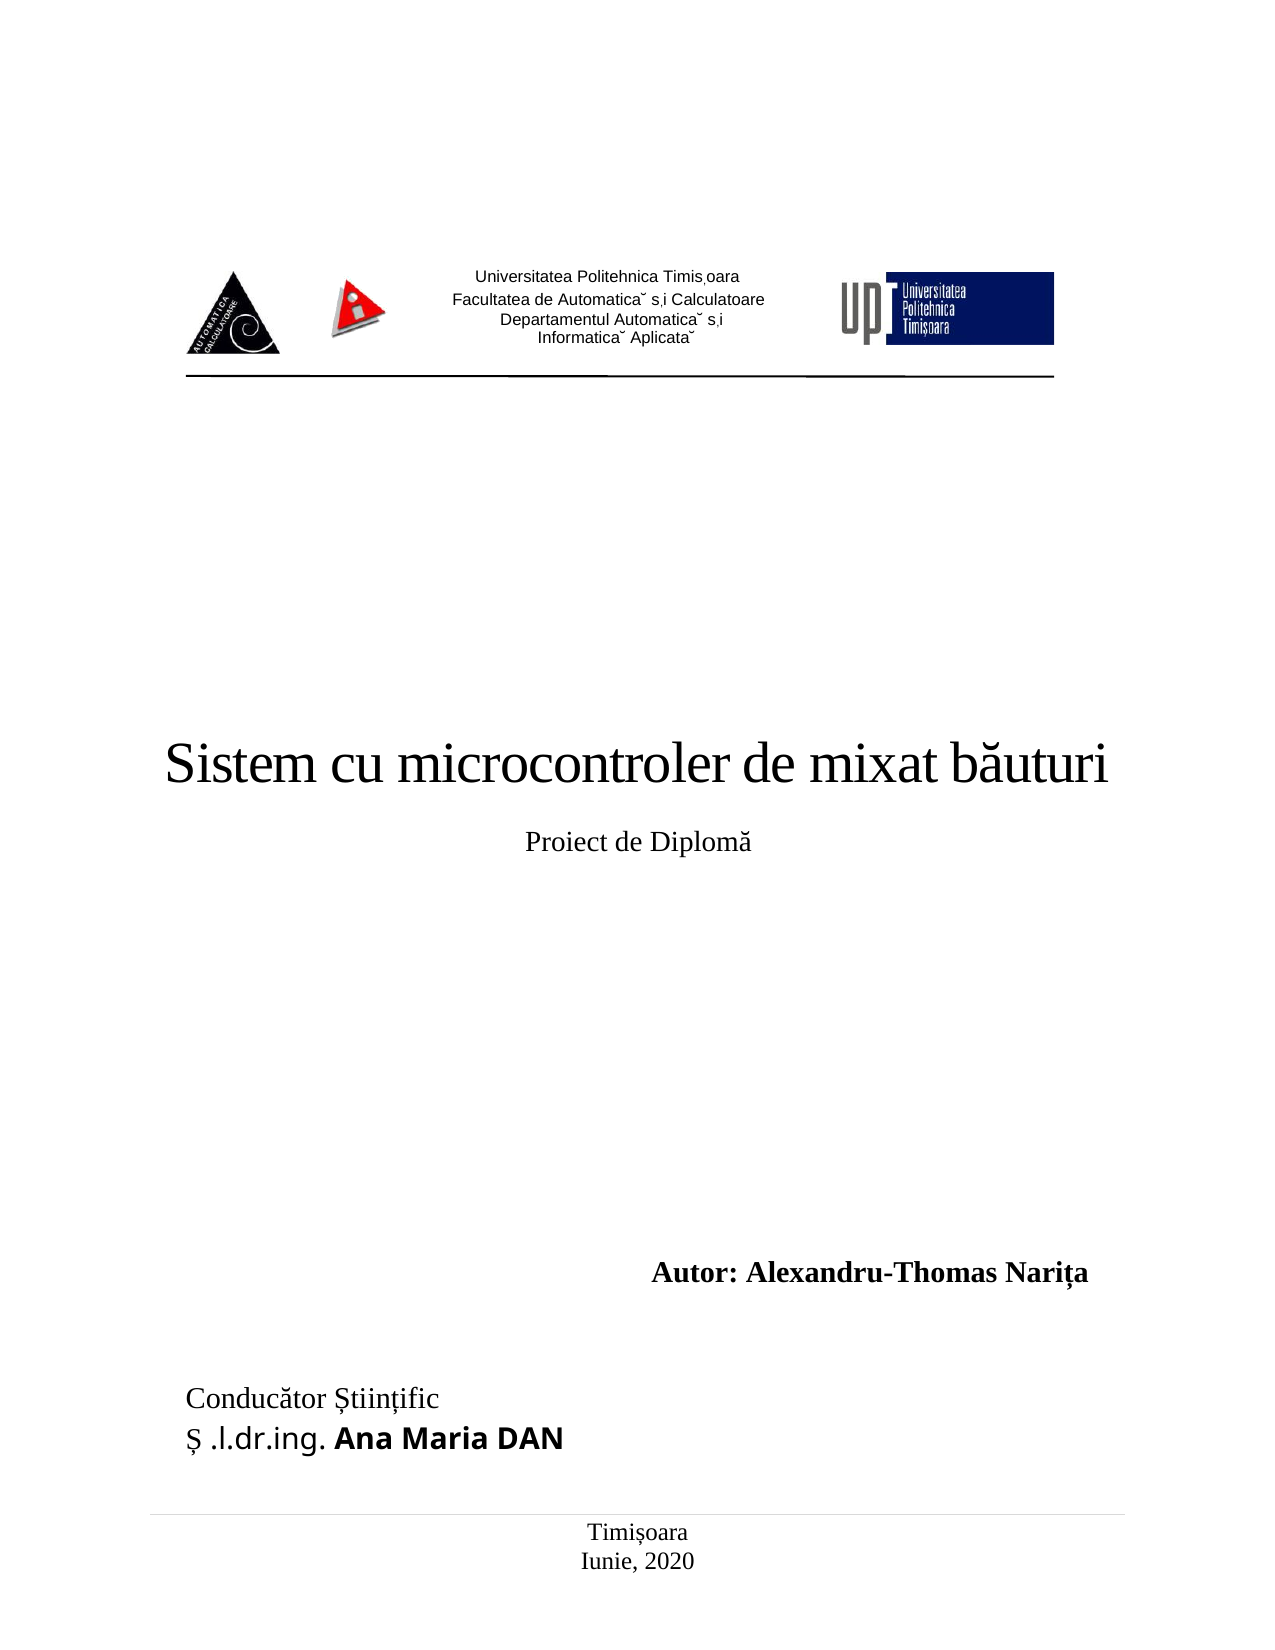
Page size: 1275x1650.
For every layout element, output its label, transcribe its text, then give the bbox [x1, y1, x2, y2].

picture [287, 263, 423, 354]
picture [186, 271, 280, 354]
text Facultatea de Automatica˘ s,i Calculatoare [452, 289, 1125, 309]
text Ș .l.dr.ing. Ana Maria DAN [185, 1417, 1125, 1458]
text Conducător Științific [150, 1380, 1125, 1414]
title Sistem cu microcontroler de mixat băuturi [150, 728, 1125, 796]
text Autor: Alexandru-Thomas Narița [150, 1254, 1089, 1288]
text Informatica˘ Aplicata˘ [537, 329, 1125, 348]
text Departamentul Automatica˘ s,i [500, 309, 1125, 329]
text Proiect de Diplomă [150, 824, 1125, 858]
text Universitatea Politehnica Timis,oara [475, 264, 1125, 287]
